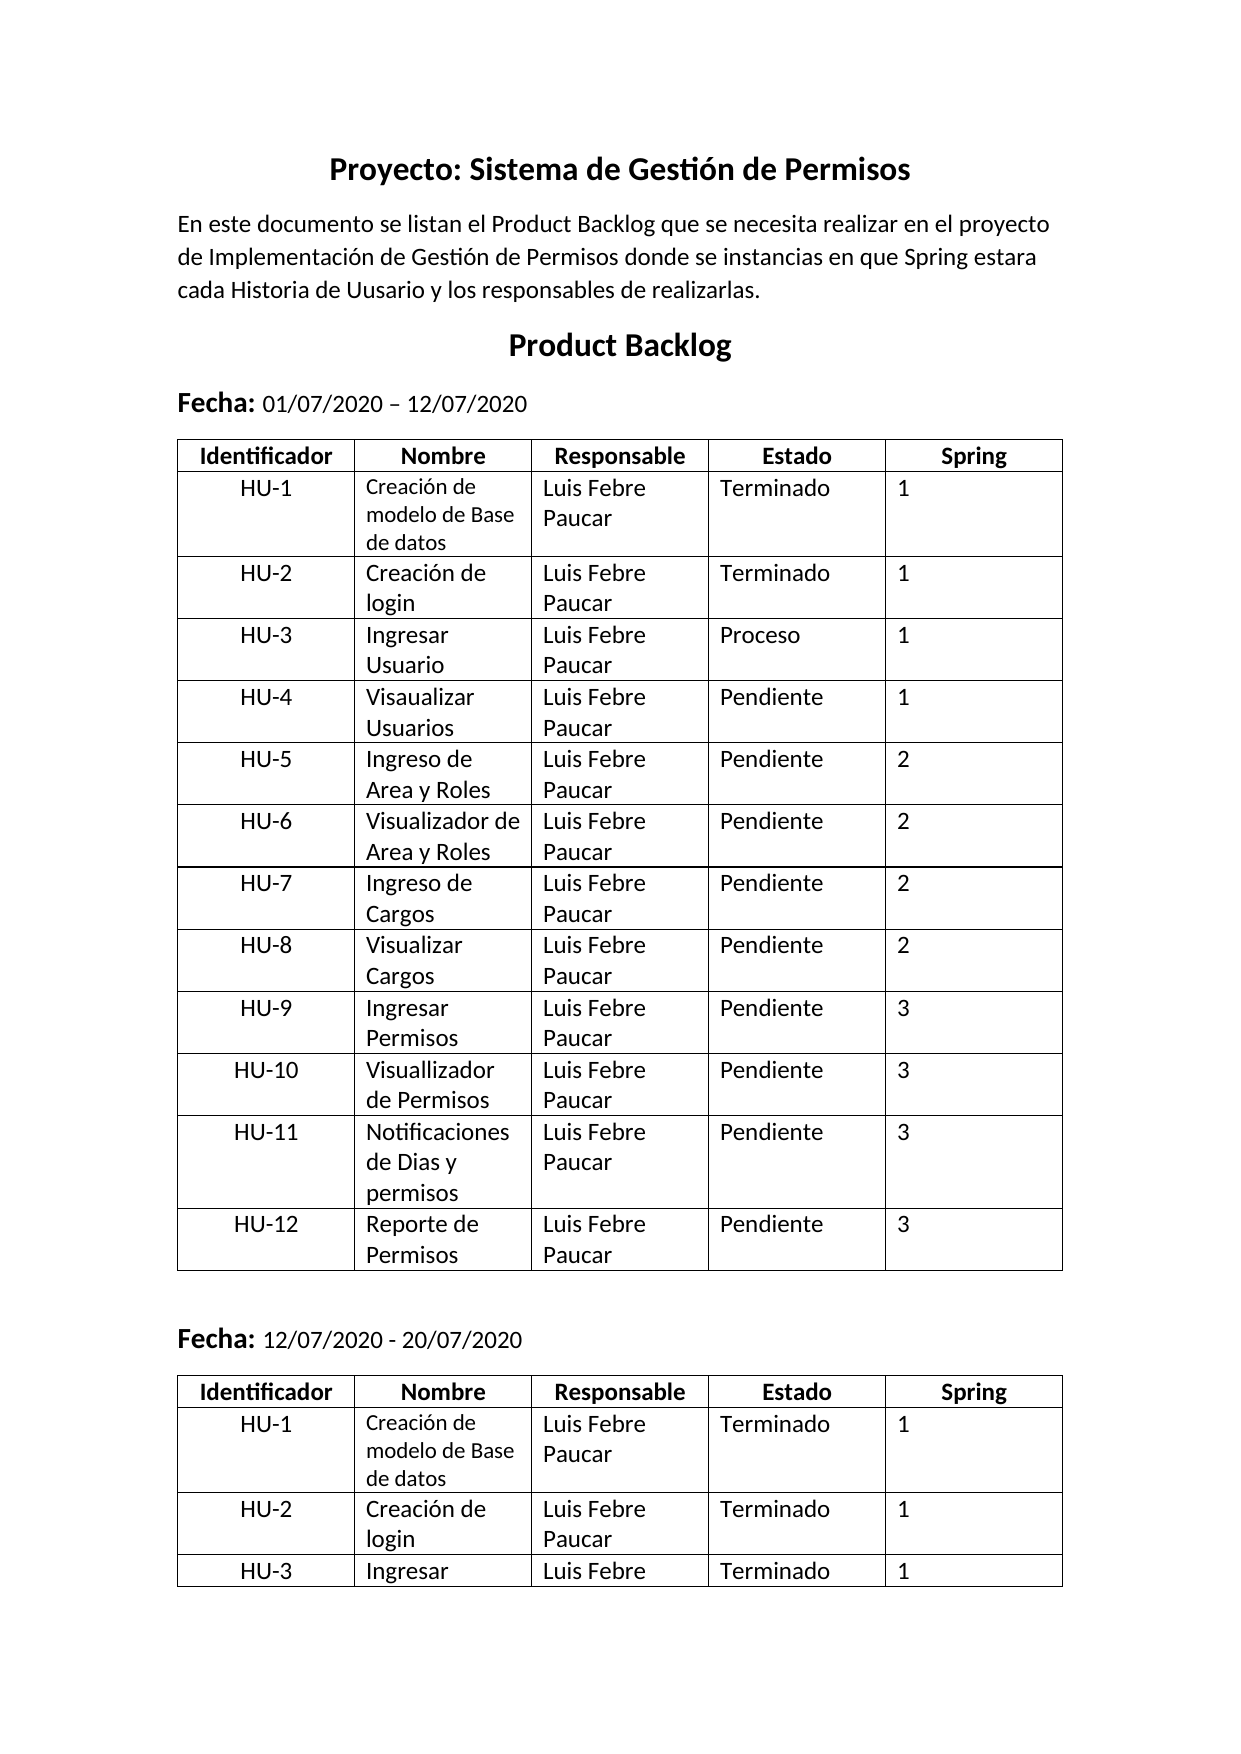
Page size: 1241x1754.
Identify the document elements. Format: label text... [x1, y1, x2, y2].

table_cell Pendiente [709, 743, 885, 804]
table_cell HU-5 [178, 743, 354, 804]
table_cell Visuallizador de Permisos [355, 1054, 531, 1115]
table_cell Creación de login [355, 1493, 531, 1554]
table_cell Luis Febre Paucar [532, 1555, 708, 1586]
text Fecha: 12/07/2020 - 20/07/2020 [177, 1320, 1063, 1356]
table_cell HU-7 [178, 868, 354, 928]
table_cell 1 [886, 1408, 1062, 1492]
table_header Identificador [178, 1376, 354, 1407]
table_cell 1 [886, 472, 1062, 556]
table_cell Luis Febre Paucar [532, 681, 708, 742]
table_cell Ingreso de Area y Roles [355, 743, 531, 804]
table_cell Luis Febre Paucar [532, 868, 708, 928]
table_cell Terminado [709, 472, 885, 556]
table_cell 1 [886, 619, 1062, 680]
table_cell Terminado [709, 1555, 885, 1586]
table_cell HU-4 [178, 681, 354, 742]
table_header Identificador [178, 440, 354, 471]
table_cell 2 [886, 805, 1062, 866]
table_header Responsable [532, 1376, 708, 1407]
table_header Nombre [355, 1376, 531, 1407]
table_cell HU-3 [178, 1555, 354, 1586]
table_cell Reporte de Permisos [355, 1209, 531, 1269]
text Fecha: 01/07/2020 – 12/07/2020 [177, 384, 1063, 420]
table_cell Luis Febre Paucar [532, 805, 708, 866]
table_cell 1 [886, 557, 1062, 618]
table_cell Terminado [709, 1408, 885, 1492]
table_cell Notificaciones de Dias y permisos [355, 1116, 531, 1207]
table_header Spring [886, 1376, 1062, 1407]
text Proyecto: Sistema de Gestión de Permisos [177, 148, 1063, 188]
table_cell HU-10 [178, 1054, 354, 1115]
table_cell 3 [886, 992, 1062, 1053]
table_cell Pendiente [709, 681, 885, 742]
table_cell Visualizador de Area y Roles [355, 805, 531, 866]
table_cell Pendiente [709, 1209, 885, 1269]
table_cell Ingreso de Cargos [355, 868, 531, 928]
table_cell Creación de modelo de Base de datos [355, 472, 531, 556]
text En este documento se listan el Product Backlog que se necesita realizar en el proyecto de Implementación de Gestión de Permisos donde se instancias en que Spring estara cada Historia de Uusario y los responsables de realizarlas. [177, 208, 1063, 304]
table_cell HU-8 [178, 930, 354, 991]
table_cell HU-12 [178, 1209, 354, 1269]
table_cell Pendiente [709, 1116, 885, 1207]
table_cell Creación de modelo de Base de datos [355, 1408, 531, 1492]
table_header Responsable [532, 440, 708, 471]
table_cell Luis Febre Paucar [532, 930, 708, 991]
table_cell Luis Febre Paucar [532, 557, 708, 618]
table_header Spring [886, 440, 1062, 471]
table_cell Proceso [709, 619, 885, 680]
table_cell HU-1 [178, 1408, 354, 1492]
table_cell 1 [886, 681, 1062, 742]
table_cell HU-9 [178, 992, 354, 1053]
table_cell Terminado [709, 557, 885, 618]
table_cell Pendiente [709, 930, 885, 991]
table_cell Luis Febre Paucar [532, 619, 708, 680]
table_cell 2 [886, 743, 1062, 804]
table_header Estado [709, 1376, 885, 1407]
table_cell HU-2 [178, 1493, 354, 1554]
table_cell Visaualizar Usuarios [355, 681, 531, 742]
table_header Nombre [355, 440, 531, 471]
table_cell Luis Febre Paucar [532, 992, 708, 1053]
table_cell HU-6 [178, 805, 354, 866]
table_cell HU-1 [178, 472, 354, 556]
table_cell Creación de login [355, 557, 531, 618]
table_cell Ingresar Permisos [355, 992, 531, 1053]
table_cell Luis Febre Paucar [532, 743, 708, 804]
table_cell 3 [886, 1209, 1062, 1269]
table_cell HU-3 [178, 619, 354, 680]
table_cell 3 [886, 1054, 1062, 1115]
table_cell HU-11 [178, 1116, 354, 1207]
table_cell Pendiente [709, 805, 885, 866]
table_cell 2 [886, 930, 1062, 991]
table_cell Visualizar Cargos [355, 930, 531, 991]
table_cell Pendiente [709, 992, 885, 1053]
table_cell Luis Febre Paucar [532, 1054, 708, 1115]
table_cell Luis Febre Paucar [532, 1408, 708, 1492]
table_cell Pendiente [709, 868, 885, 928]
table_cell 3 [886, 1116, 1062, 1207]
table_cell Luis Febre Paucar [532, 1209, 708, 1269]
text Product Backlog [177, 324, 1063, 364]
table_cell Terminado [709, 1493, 885, 1554]
table_cell 1 [886, 1555, 1062, 1586]
table_cell Ingresar Usuario [355, 1555, 531, 1586]
table_cell Pendiente [709, 1054, 885, 1115]
table_cell Ingresar Usuario [355, 619, 531, 680]
table_cell 1 [886, 1493, 1062, 1554]
table_cell HU-2 [178, 557, 354, 618]
table_cell 2 [886, 868, 1062, 928]
table_header Estado [709, 440, 885, 471]
table_cell Luis Febre Paucar [532, 1116, 708, 1207]
table_cell Luis Febre Paucar [532, 1493, 708, 1554]
table_cell Luis Febre Paucar [532, 472, 708, 556]
